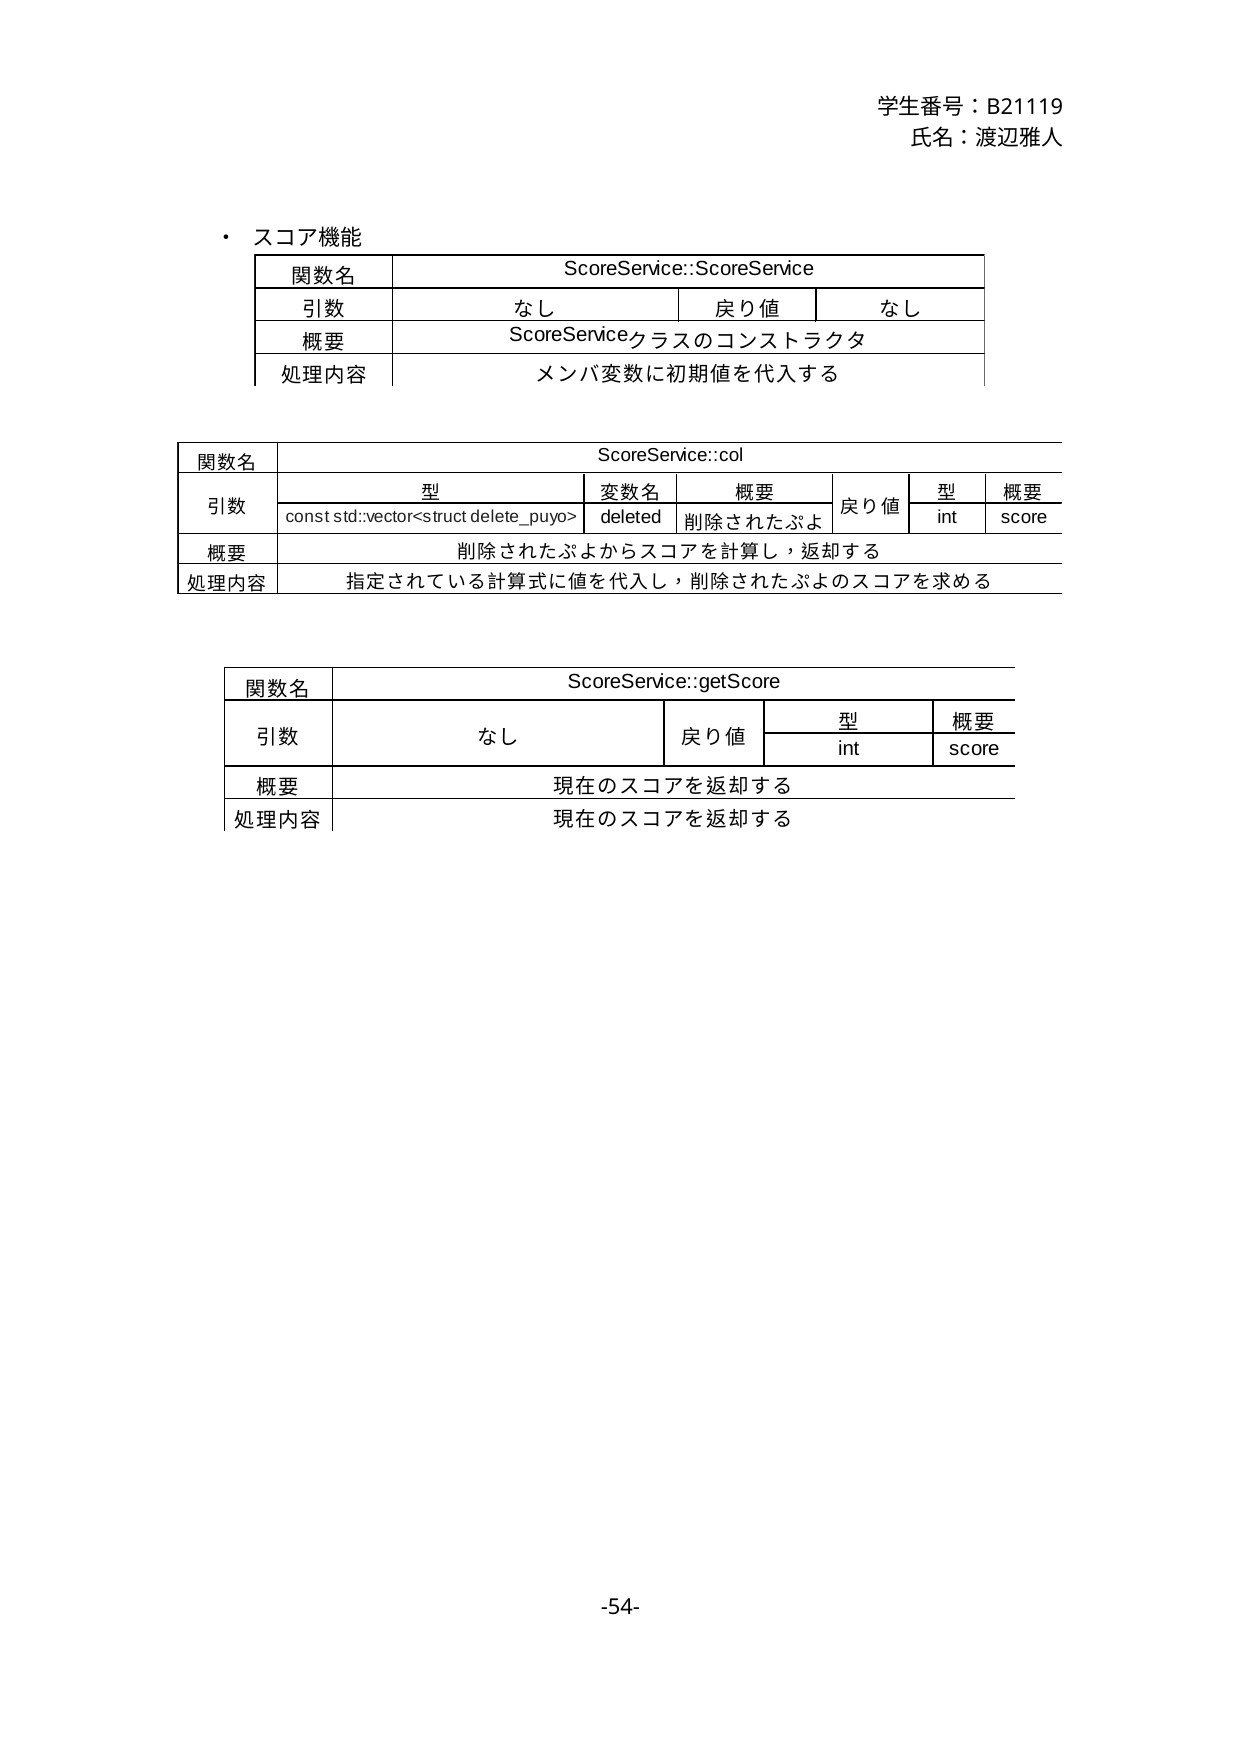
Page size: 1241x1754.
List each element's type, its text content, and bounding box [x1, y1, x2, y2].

list スコア機能 [215, 217, 1063, 254]
